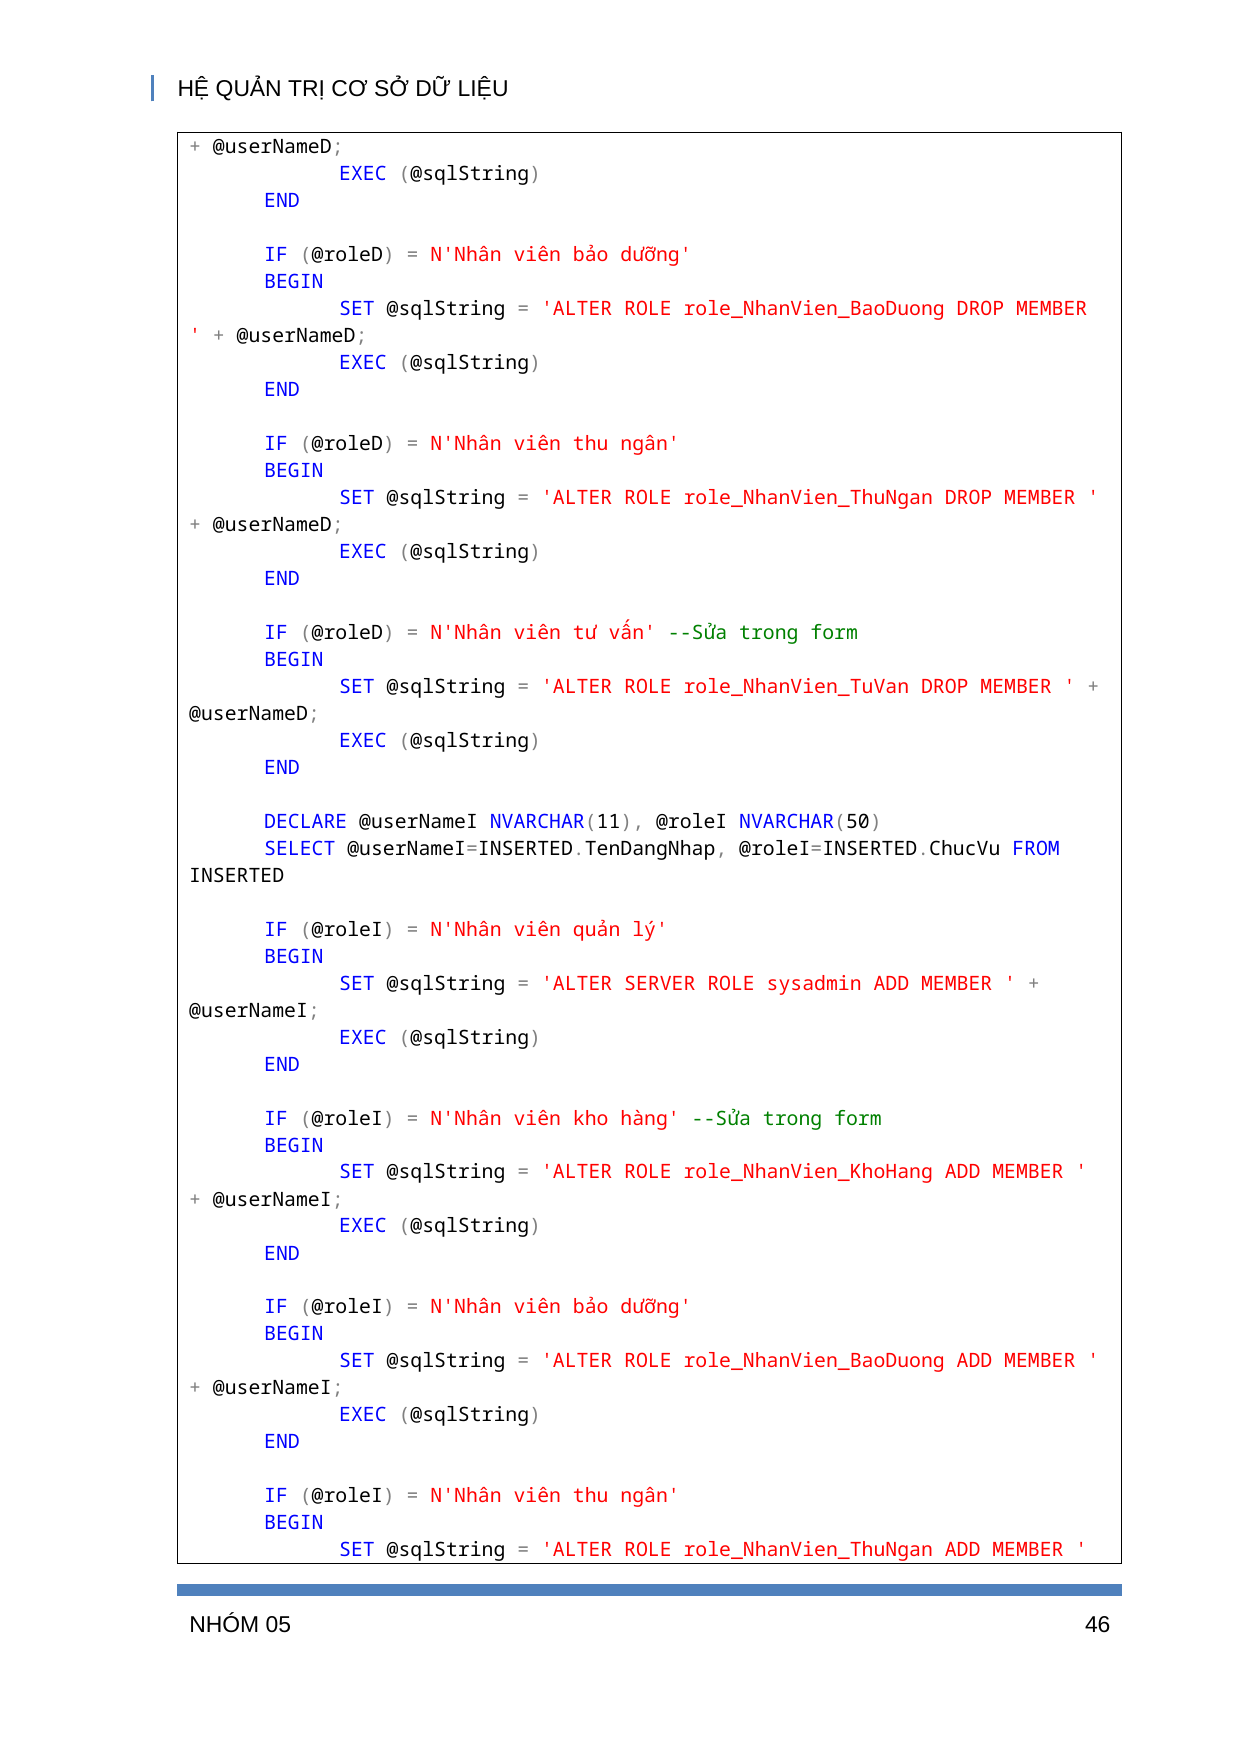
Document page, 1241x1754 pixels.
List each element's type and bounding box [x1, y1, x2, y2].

table_header [178, 133, 1121, 1562]
